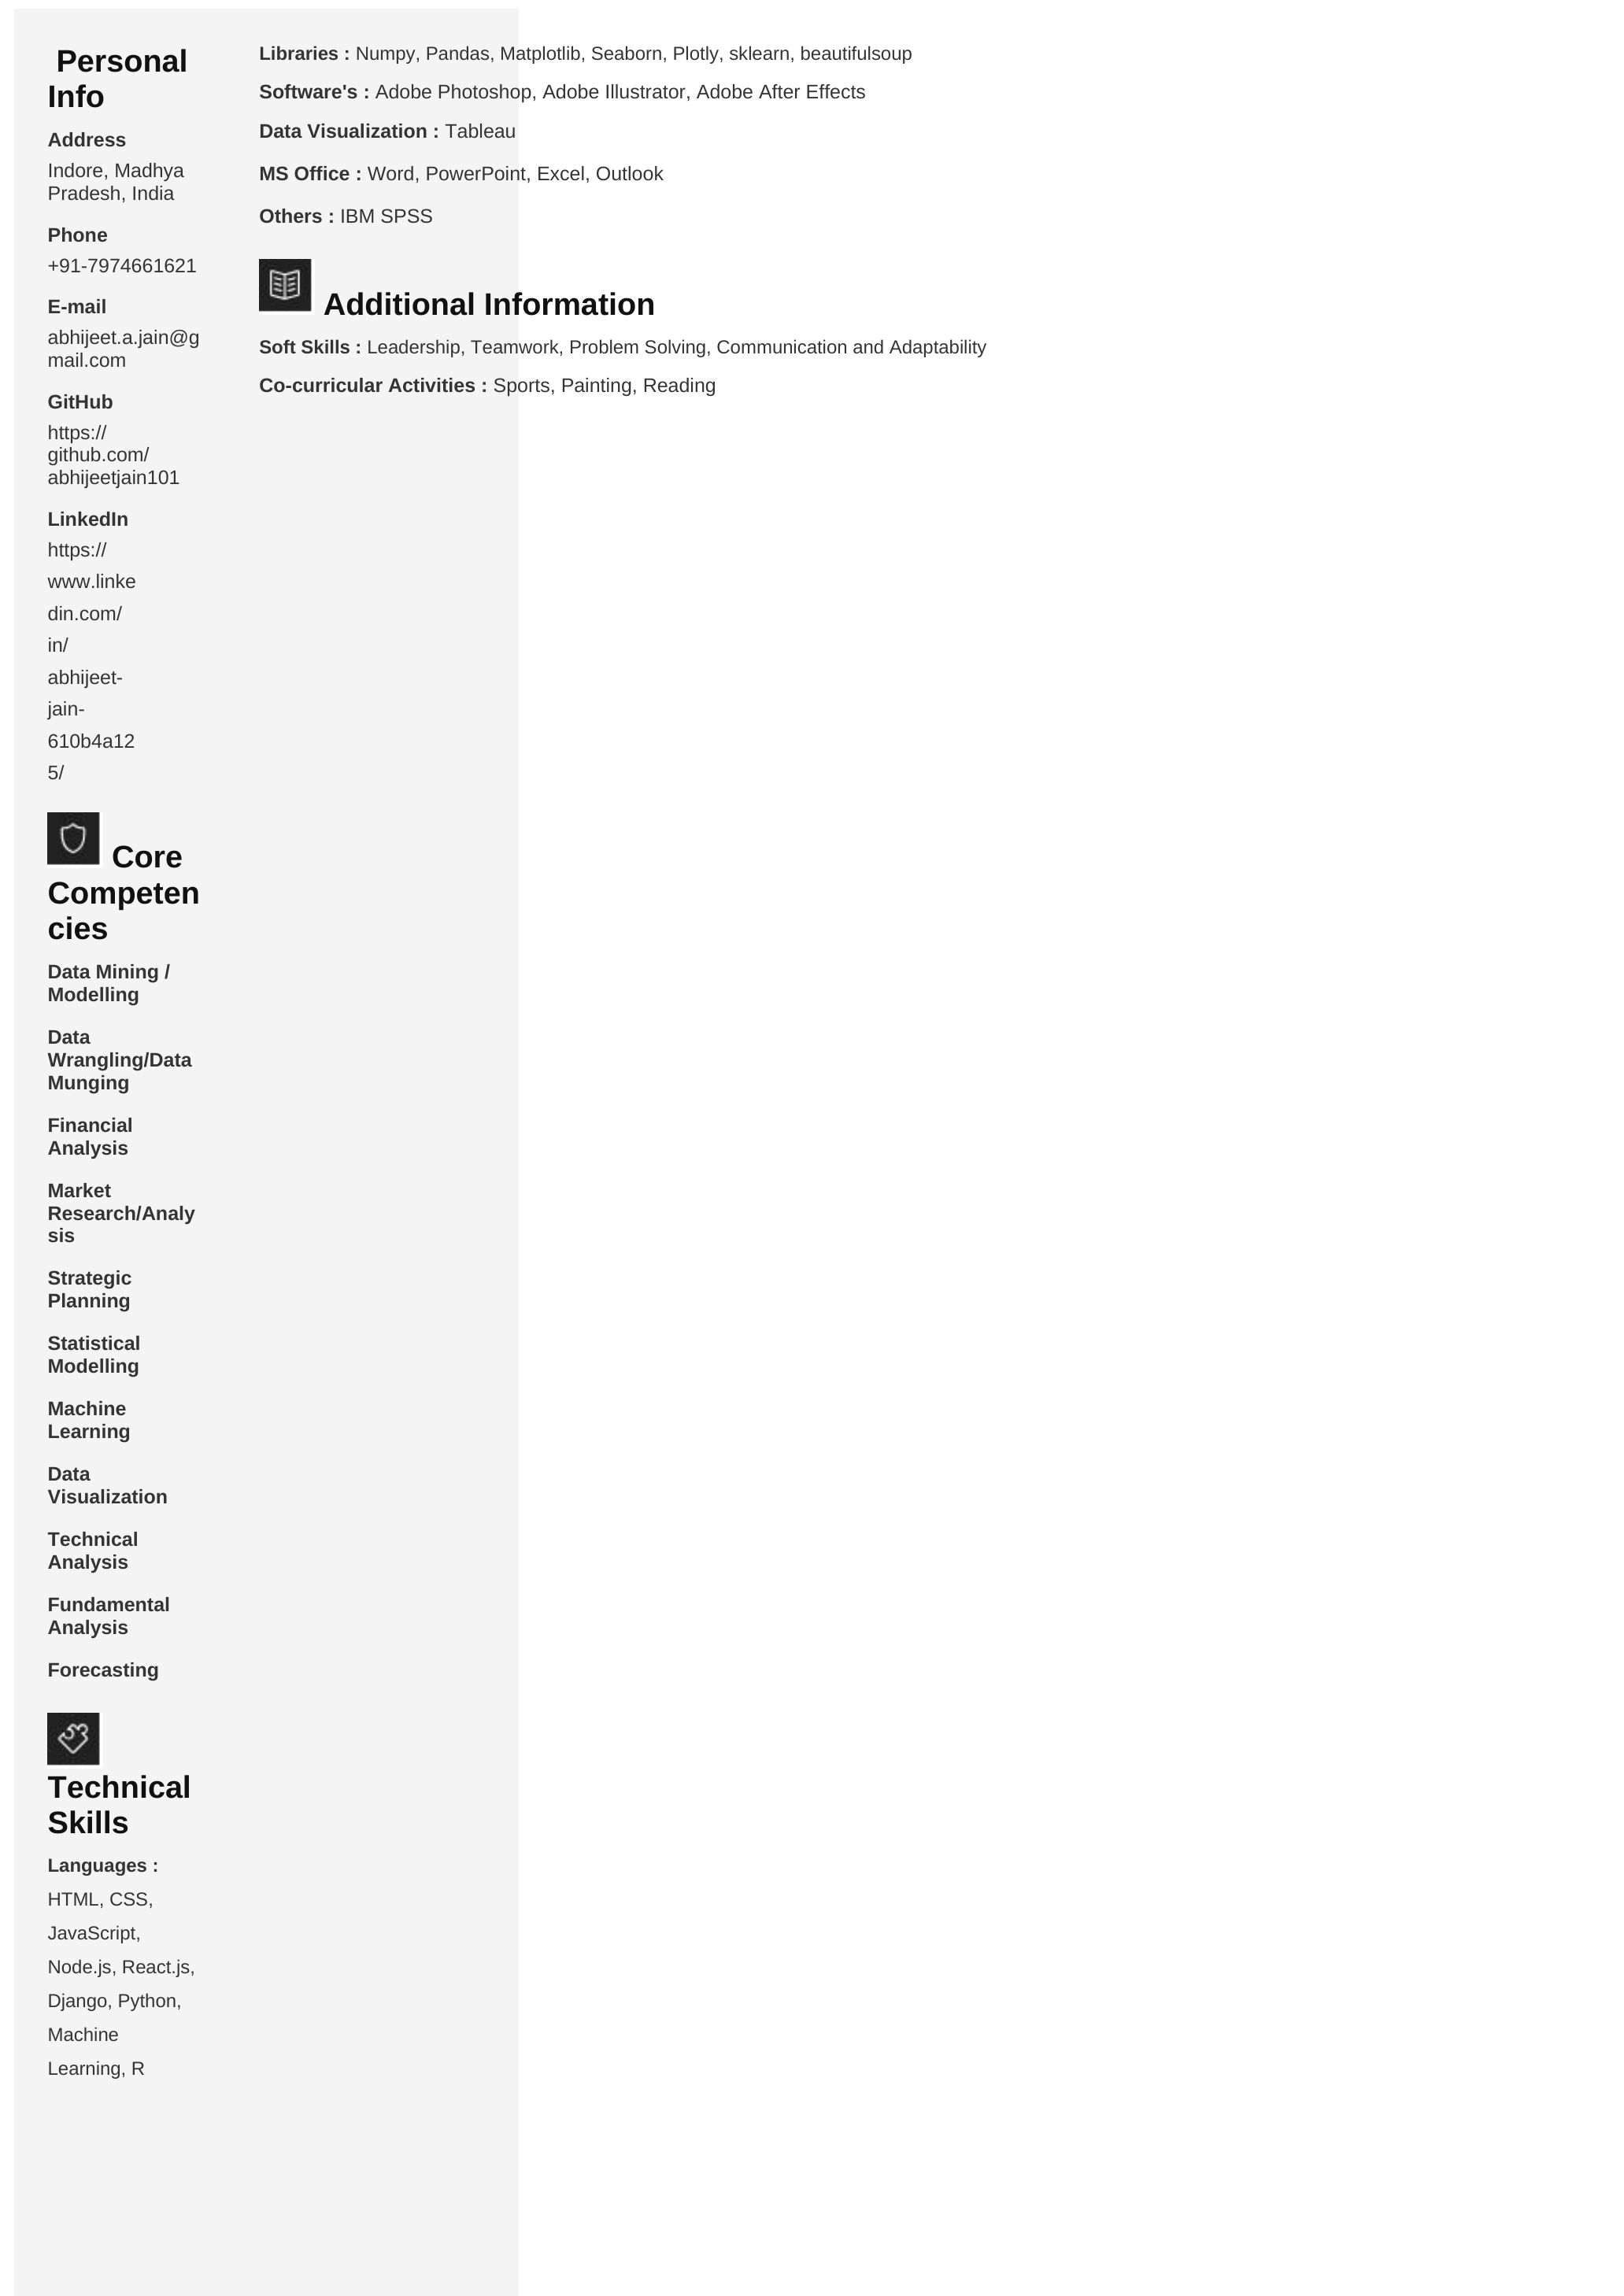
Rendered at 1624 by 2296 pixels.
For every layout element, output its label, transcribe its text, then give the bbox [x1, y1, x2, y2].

text Strategic Planning [47, 1266, 200, 1312]
text Financial Analysis [47, 1114, 200, 1159]
text Indore, Madhya Pradesh, India [47, 159, 200, 204]
text https://www.linkedin.com/in/abhijeet-jain-610b4a125/ [47, 538, 142, 784]
text Address [47, 128, 200, 151]
text Market Research/Analysis [47, 1179, 200, 1247]
text Statistical Modelling [47, 1332, 200, 1377]
text MS Office : Word, PowerPoint, Excel, Outlook [259, 162, 1093, 185]
text Soft Skills : Leadership, Teamwork, Problem Solving, Communication and Adaptability [259, 336, 1075, 357]
text Libraries : Numpy, Pandas, Matplotlib, Seaborn, Plotly, sklearn, beautifulsoup [259, 43, 1022, 65]
text Data Mining / Modelling [47, 960, 200, 1006]
text Technical Skills [47, 1713, 200, 1840]
text +91-7974661621 [47, 253, 200, 276]
text Data Visualization [47, 1462, 200, 1508]
text Data Visualization : Tableau [259, 120, 1093, 142]
text Others : IBM SPSS [259, 205, 1093, 227]
text Technical Analysis [47, 1528, 200, 1573]
text Fundamental Analysis [47, 1593, 200, 1639]
text LinkedIn [47, 508, 200, 531]
text Machine Learning [47, 1397, 200, 1443]
text Core Competencies [47, 812, 200, 946]
text Co-curricular Activities : Sports, Painting, Reading [259, 374, 1060, 397]
text Forecasting [47, 1658, 200, 1681]
text Data Wrangling/Data Munging [47, 1026, 200, 1093]
text GitHub [47, 390, 200, 412]
text E-mail [47, 295, 200, 318]
text abhijeet.a.jain@gmail.com [47, 326, 200, 372]
text https://github.com/abhijeetjain101 [47, 420, 200, 489]
text Phone [47, 224, 200, 246]
picture [14, 9, 519, 2296]
text Software's : Adobe Photoshop, Adobe Illustrator, Adobe After Effects [259, 80, 1022, 103]
text Languages : HTML, CSS, JavaScript, Node.js, React.js, Django, Python, Machine Learning, R [47, 1854, 200, 2080]
text Additional Information [259, 260, 1093, 321]
